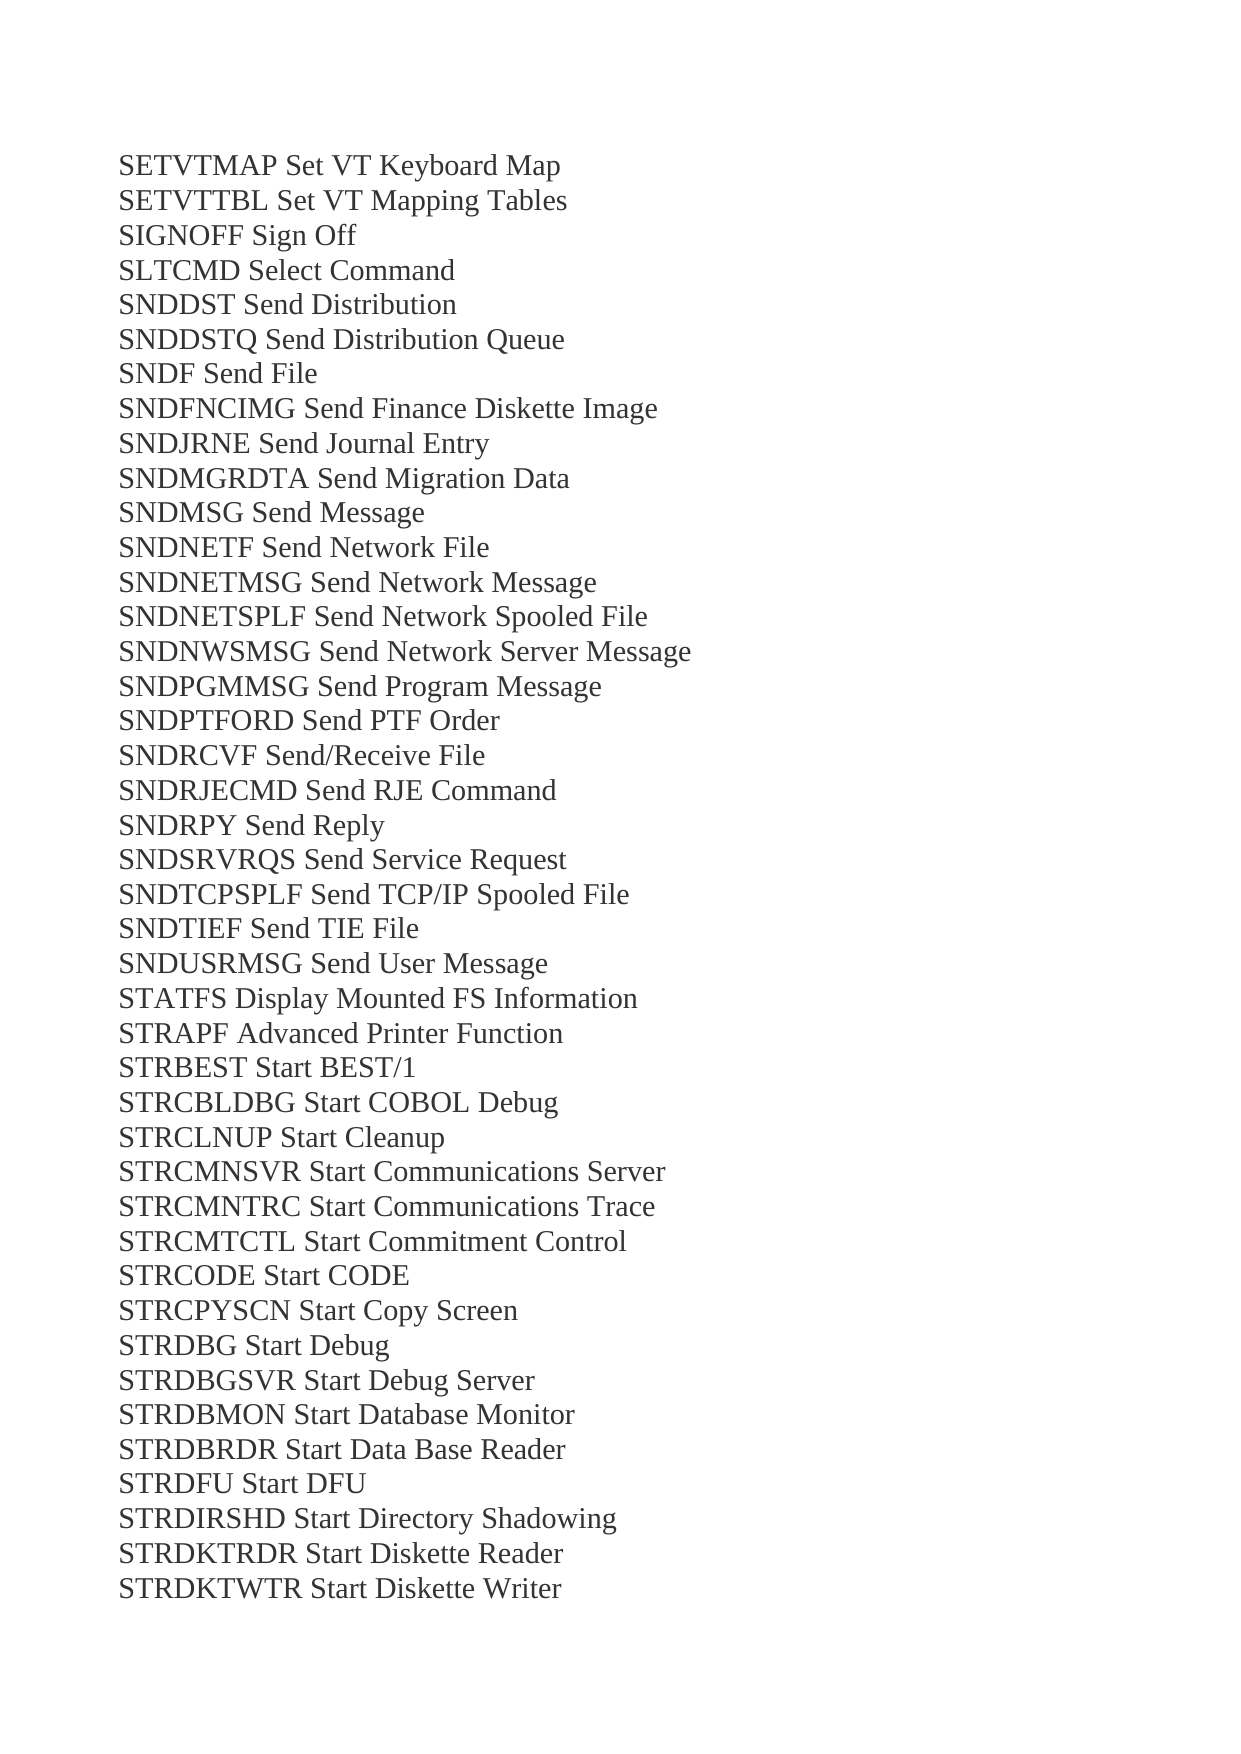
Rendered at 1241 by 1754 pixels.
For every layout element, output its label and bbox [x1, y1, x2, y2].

text [118, 148, 1122, 1604]
